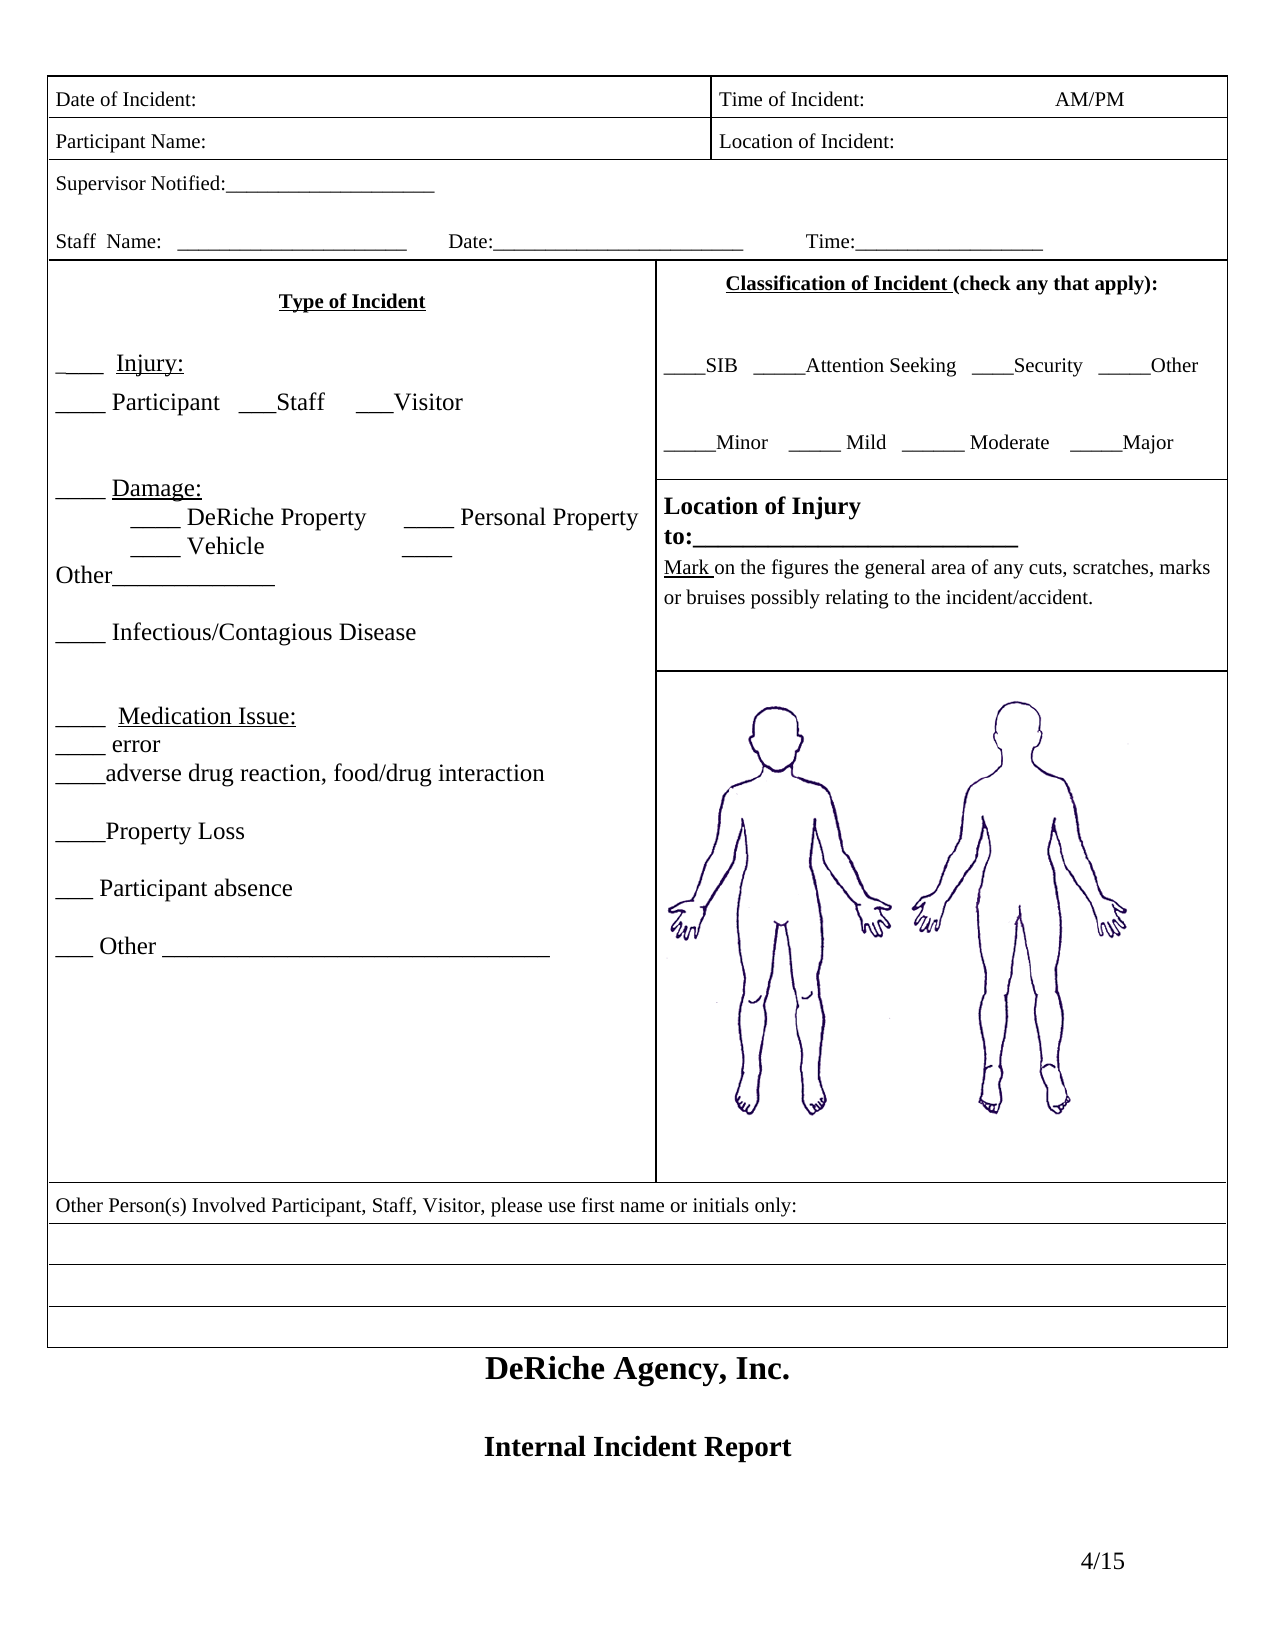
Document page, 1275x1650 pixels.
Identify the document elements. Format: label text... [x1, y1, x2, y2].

table_cell [48, 1224, 656, 1264]
table_cell Classification of Incident (check any that apply): ____SIB _____Attention Seeking ____Security _____Other _____Minor _____ Mild ______ Moderate _____Major [657, 261, 1227, 478]
table_cell Location of Incident: [712, 118, 1227, 158]
text Internal Incident Report [150, 1429, 1125, 1463]
table_cell [656, 1264, 1227, 1306]
table_cell Other Person(s) Involved Participant, Staff, Visitor, please use first name or initials only: [48, 1182, 1227, 1223]
table_cell [657, 672, 1227, 1182]
table_cell [656, 1306, 1227, 1347]
table_header Date of Incident: [48, 77, 710, 117]
table_cell Type of Incident ____ Injury: ____ Participant ___Staff ___Visitor ____ Damage: ____ DeRiche Property ____ Personal Property ____ Vehicle ____ Other_____________ ____ Infectious/Contagious Disease [48, 260, 655, 670]
table_cell Supervisor Notified:____________________ Staff Name: ______________________ Date:________________________ Time:__________________ [48, 160, 1227, 259]
table_cell ____ Medication Issue: ____ error ____adverse drug reaction, food/drug interaction ____Property Loss ___ Participant absence ___ Other _______________________________ [48, 670, 655, 1182]
table_cell Location of Injury to:__________________________ Mark on the figures the general area of any cuts, scratches, marks or bruises possibly relating to the incident/accident. [657, 480, 1227, 670]
picture [663, 700, 1131, 1118]
text DeRiche Agency, Inc. [150, 1348, 1125, 1386]
table_cell Participant Name: [48, 118, 710, 158]
table_cell [656, 1223, 1227, 1264]
table_header Time of Incident: AM/PM [712, 77, 1227, 117]
table_cell [48, 1307, 656, 1347]
table_cell [48, 1265, 656, 1306]
